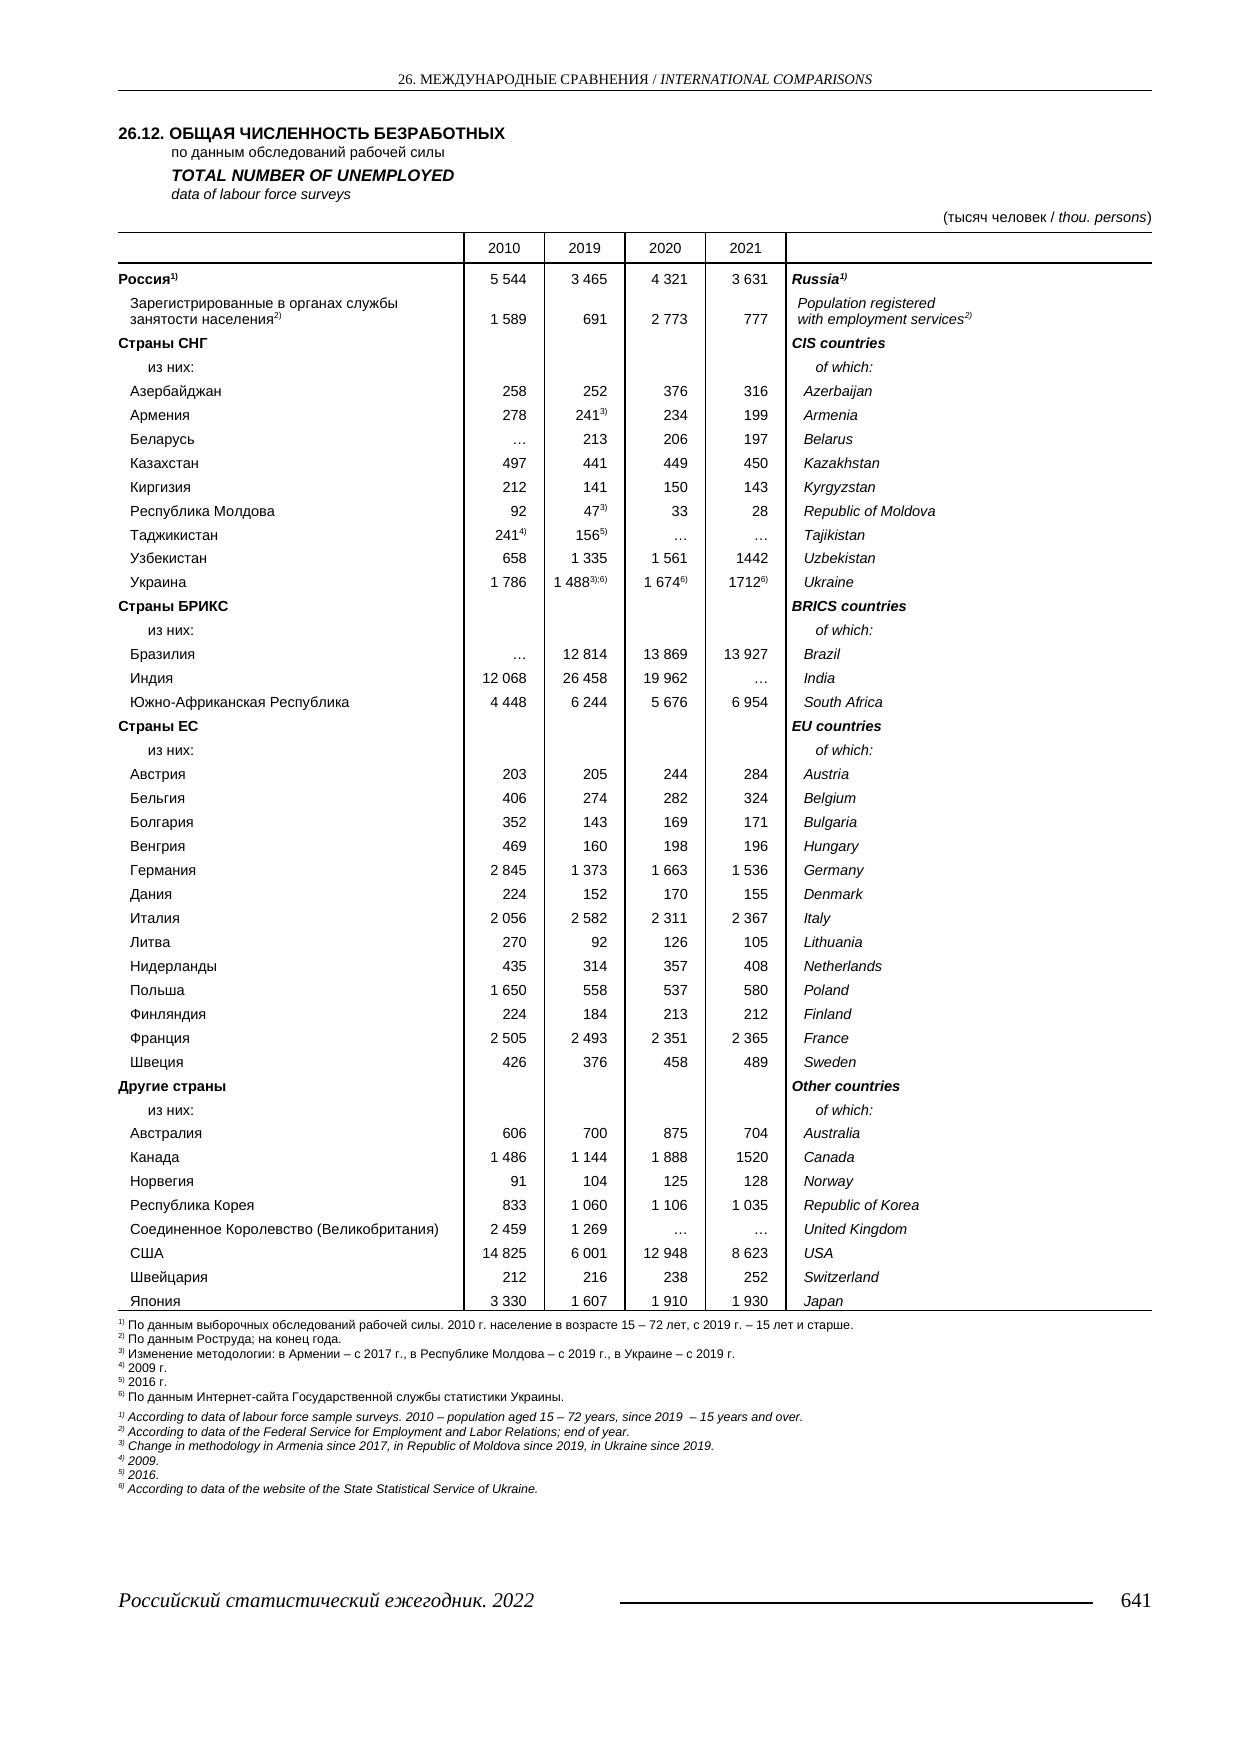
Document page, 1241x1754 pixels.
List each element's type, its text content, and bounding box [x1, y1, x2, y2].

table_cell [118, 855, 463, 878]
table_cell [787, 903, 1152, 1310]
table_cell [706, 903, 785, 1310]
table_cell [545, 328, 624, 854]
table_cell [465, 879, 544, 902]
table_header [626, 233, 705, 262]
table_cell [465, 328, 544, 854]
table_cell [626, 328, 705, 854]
text 1) According to data of labour force sample surveys. 2010 – population aged 15 – 72 years, since 2019 – 15 years and over. [118, 1410, 1152, 1424]
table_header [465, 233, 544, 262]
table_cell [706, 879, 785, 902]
text TOTAL NUMBER OF UNEMPLOYED data of labour force surveys [171, 166, 1152, 202]
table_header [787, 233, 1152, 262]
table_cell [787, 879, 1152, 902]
text 1) По данным выборочных обследований рабочей силы. 2010 г. население в возрасте 15 – 72 лет, с 2019 г. – 15 лет и старше. [118, 1317, 1152, 1332]
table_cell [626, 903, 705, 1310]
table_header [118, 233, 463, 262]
text 4) 2009. [118, 1453, 1152, 1467]
text 6) According to data of the website of the State Statistical Service of Ukraine. [118, 1482, 1152, 1496]
text 5) 2016. [118, 1467, 1152, 1482]
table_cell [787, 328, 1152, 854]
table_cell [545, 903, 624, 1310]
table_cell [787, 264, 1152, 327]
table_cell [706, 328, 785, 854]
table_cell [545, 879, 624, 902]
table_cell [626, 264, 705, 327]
text 3) Изменение методологии: в Армении – с 2017 г., в Республике Молдова – с 2019 г., в Украине – с 2019 г. [118, 1346, 1152, 1361]
text 4) 2009 г. [118, 1361, 1152, 1375]
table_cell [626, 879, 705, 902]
text (тысяч человек / thou. persons) [118, 208, 1152, 225]
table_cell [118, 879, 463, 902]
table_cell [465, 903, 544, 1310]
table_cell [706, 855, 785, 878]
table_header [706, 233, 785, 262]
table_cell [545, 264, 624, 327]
text 2) По данным Роструда; на конец года. [118, 1332, 1152, 1346]
text 26.12. ОБЩАЯ ЧИСЛЕННОСТЬ БЕЗРАБОТНЫХ по данным обследований рабочей силы [118, 124, 1152, 160]
text 2) According to data of the Federal Service for Employment and Labor Relations; end of year. [118, 1424, 1152, 1439]
text 6) По данным Интернет-сайта Государственной службы статистики Украины. [118, 1389, 1152, 1404]
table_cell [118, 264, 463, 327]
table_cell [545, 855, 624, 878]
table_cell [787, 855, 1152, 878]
text 5) 2016 г. [118, 1375, 1152, 1389]
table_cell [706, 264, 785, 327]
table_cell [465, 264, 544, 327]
text 3) Change in methodology in Armenia since 2017, in Republic of Moldova since 2019, in Ukraine since 2019. [118, 1439, 1152, 1453]
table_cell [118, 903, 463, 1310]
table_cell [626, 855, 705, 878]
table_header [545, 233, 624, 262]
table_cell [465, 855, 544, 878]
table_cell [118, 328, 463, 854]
